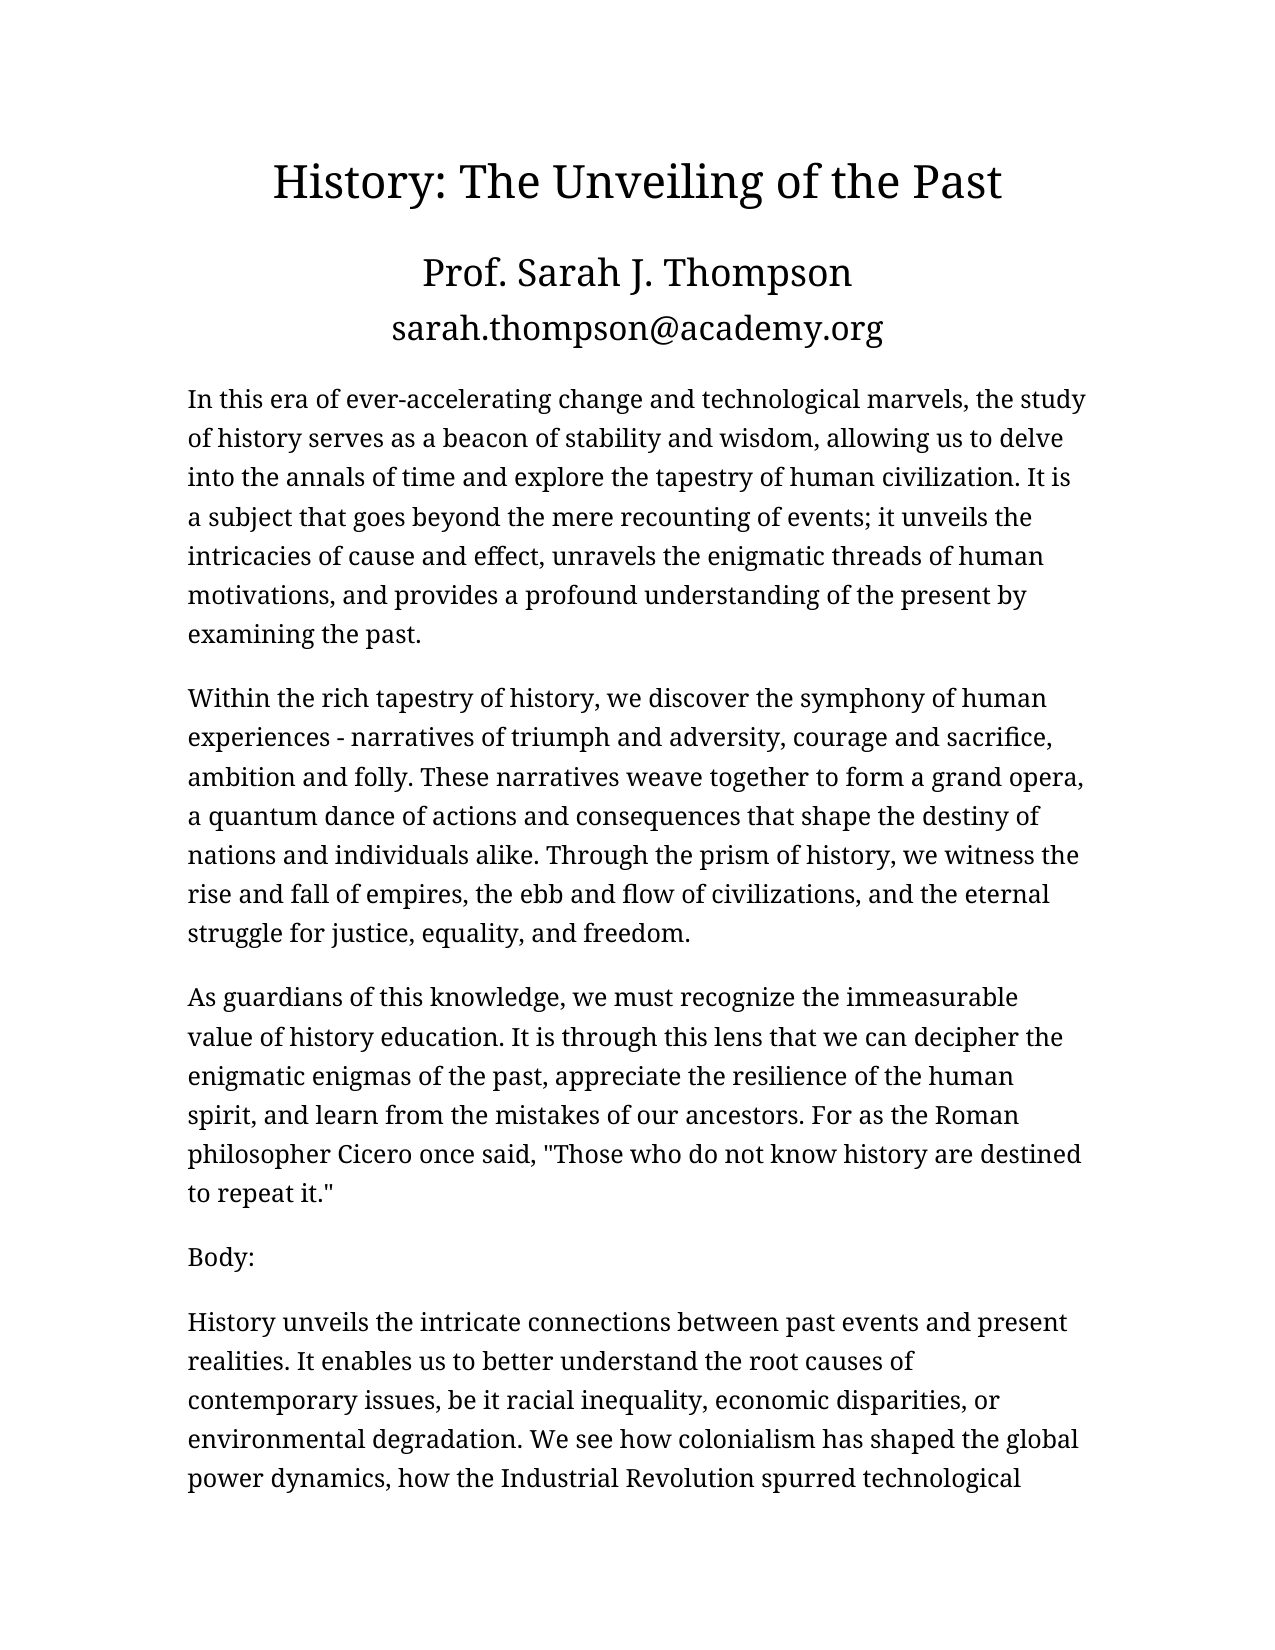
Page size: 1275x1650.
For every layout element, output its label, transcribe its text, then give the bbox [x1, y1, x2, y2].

text As guardians of this knowledge, we must recognize the immeasurable value of history education. It is through this lens that we can decipher the enigmatic enigmas of the past, appreciate the resilience of the human spirit, and learn from the mistakes of our ancestors. For as the Roman philosopher Cicero once said, "Those who do not know history are destined to repeat it." [187, 980, 1087, 1210]
text Within the rich tapestry of history, we discover the symphony of human experiences - narratives of triumph and adversity, courage and sacrifice, ambition and folly. These narratives weave together to form a grand opera, a quantum dance of actions and consequences that shape the destiny of nations and individuals alike. Through the prism of history, we witness the rise and fall of empires, the ebb and flow of civilizations, and the eternal struggle for justice, equality, and freedom. [187, 681, 1087, 950]
text In this era of ever-accelerating change and technological marvels, the study of history serves as a beacon of stability and wisdom, allowing us to delve into the annals of time and explore the tapestry of human civilization. It is a subject that goes beyond the mere recounting of events; it unveils the intricacies of cause and effect, unravels the enigmatic threads of human motivations, and provides a profound understanding of the present by examining the past. [187, 382, 1087, 651]
text Body: [187, 1240, 1087, 1274]
text Prof. Sarah J. Thompson sarah.thompson@academy.org [187, 247, 1087, 350]
text History: The Unveiling of the Past [187, 150, 1087, 212]
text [187, 1304, 1087, 1495]
